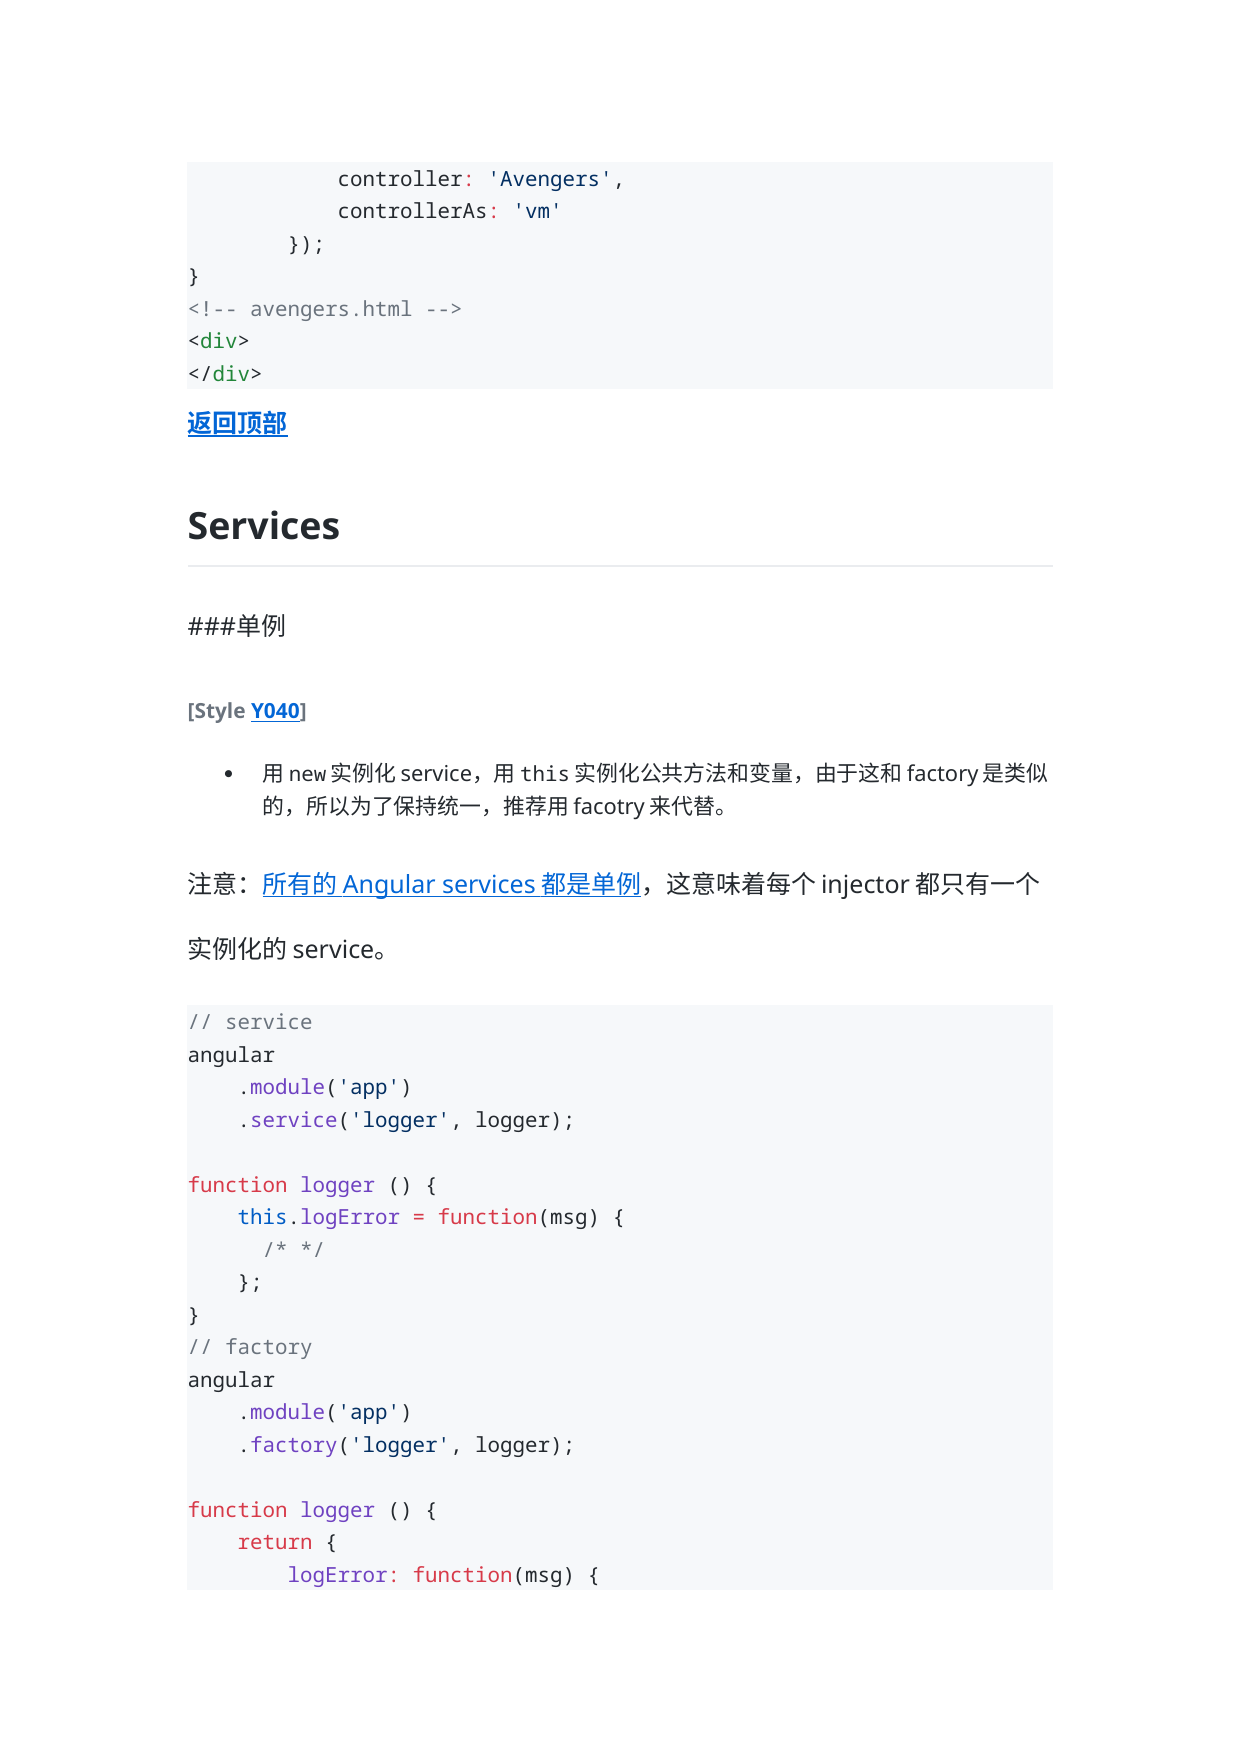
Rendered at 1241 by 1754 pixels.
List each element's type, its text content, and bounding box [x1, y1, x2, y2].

text // service [187, 1005, 1053, 1038]
text <!-- avengers.html --> [187, 292, 1053, 324]
text controllerAs: 'vm' [187, 194, 1053, 227]
text 注意：所有的Angular services都是单例，这意味着每个injector都只有一个实例化的service。 [187, 850, 1053, 980]
text .module('app') [187, 1395, 1053, 1428]
text function logger () { [187, 1493, 1053, 1525]
text .factory('logger', logger); [187, 1428, 1053, 1460]
text logError: function(msg) { [187, 1558, 1053, 1590]
text .service('logger', logger); [187, 1103, 1053, 1135]
text } [187, 259, 1053, 292]
text }); [187, 227, 1053, 259]
text angular [187, 1038, 1053, 1070]
text controller: 'Avengers', [187, 162, 1053, 194]
text /* */ [187, 1233, 1053, 1265]
text angular [187, 1363, 1053, 1395]
text 返回顶部 [187, 389, 1053, 454]
text this.logError = function(msg) { [187, 1200, 1053, 1233]
text }; [187, 1265, 1053, 1298]
text return { [187, 1525, 1053, 1558]
text .module('app') [187, 1070, 1053, 1103]
text ###单例 [187, 592, 1053, 657]
text <div> [187, 324, 1053, 357]
subtitle Services [187, 492, 1053, 567]
text // factory [187, 1330, 1053, 1363]
text } [187, 1298, 1053, 1330]
text function logger () { [187, 1168, 1053, 1200]
list 用new实例化service，用this实例化公共方法和变量，由于这和factory是类似的，所以为了保持统一，推荐用facotry来代替。 [225, 756, 1053, 821]
subtitle [Style Y040] [187, 694, 1053, 727]
text </div> [187, 357, 1053, 389]
